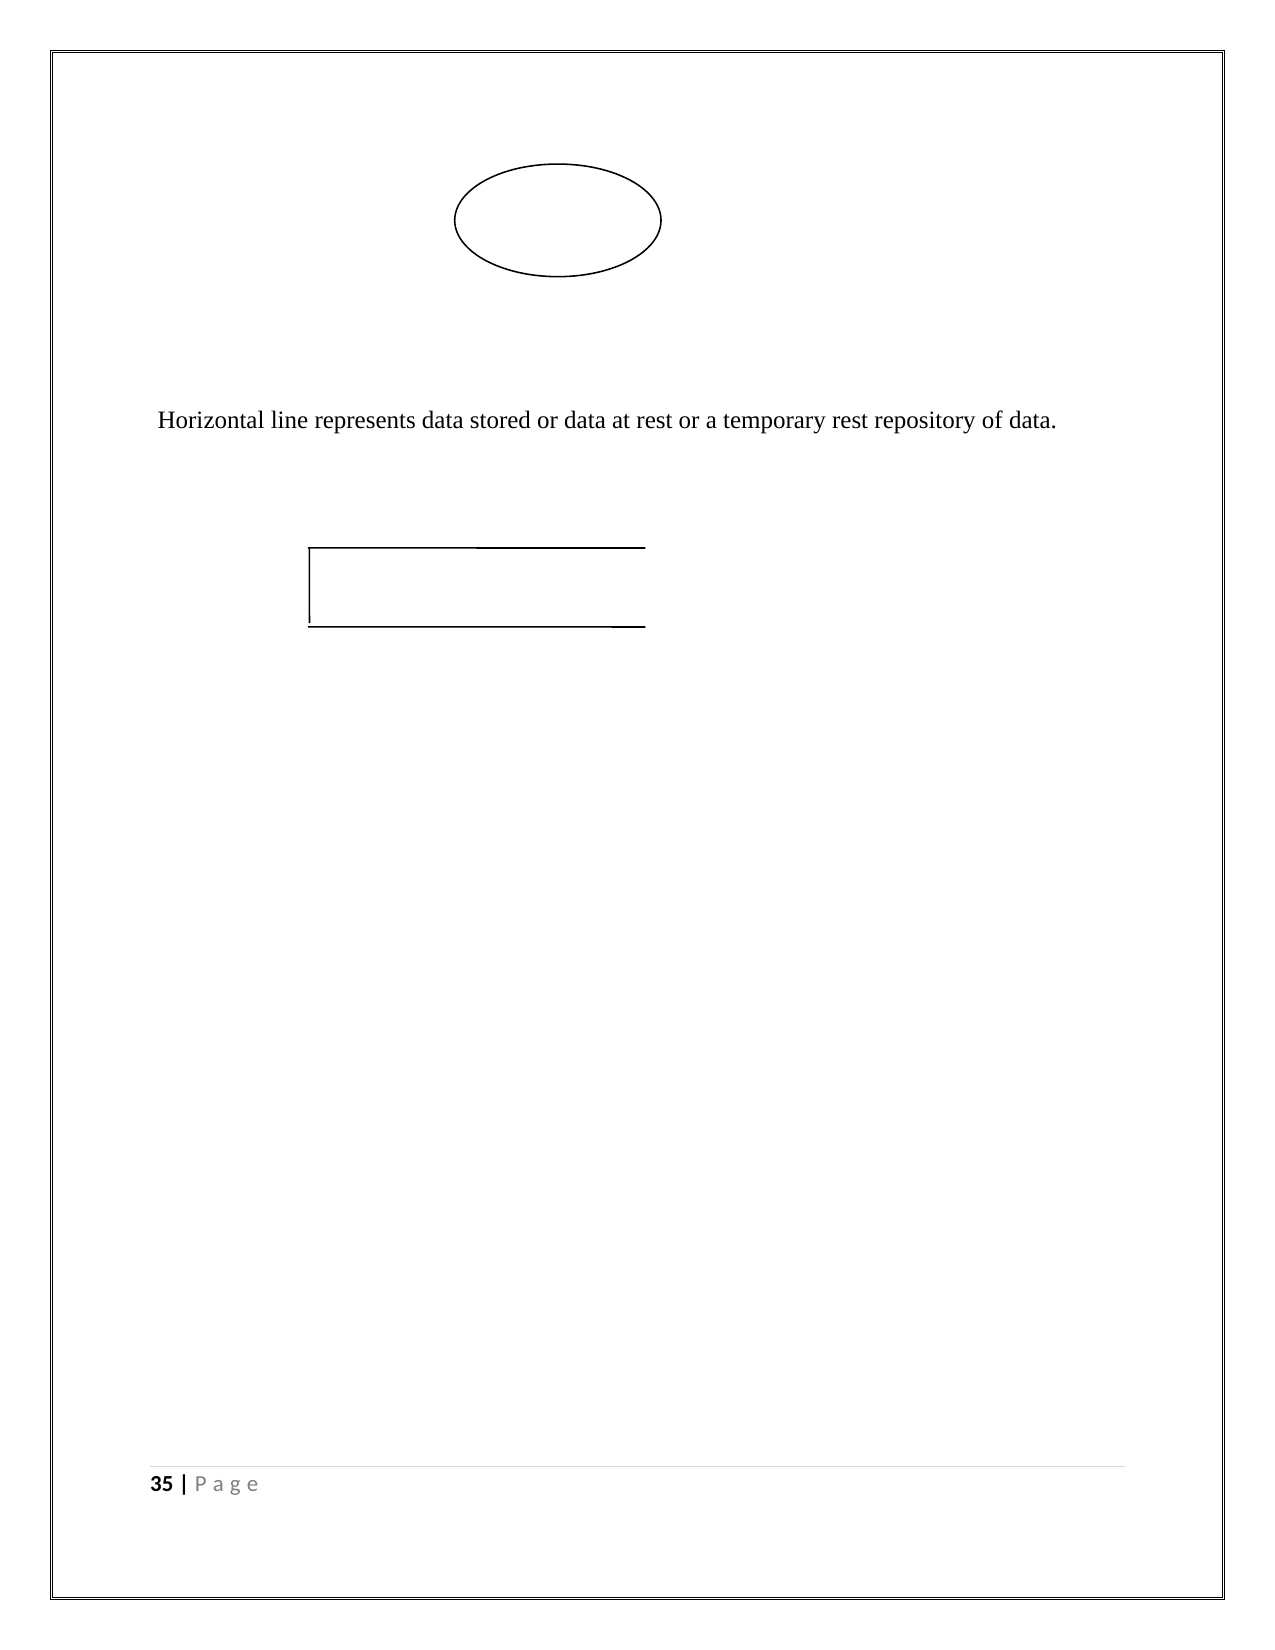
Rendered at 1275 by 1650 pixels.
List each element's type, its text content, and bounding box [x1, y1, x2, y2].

text Horizontal line represents data stored or data at rest or a temporary rest repository of data. [157, 405, 1125, 434]
